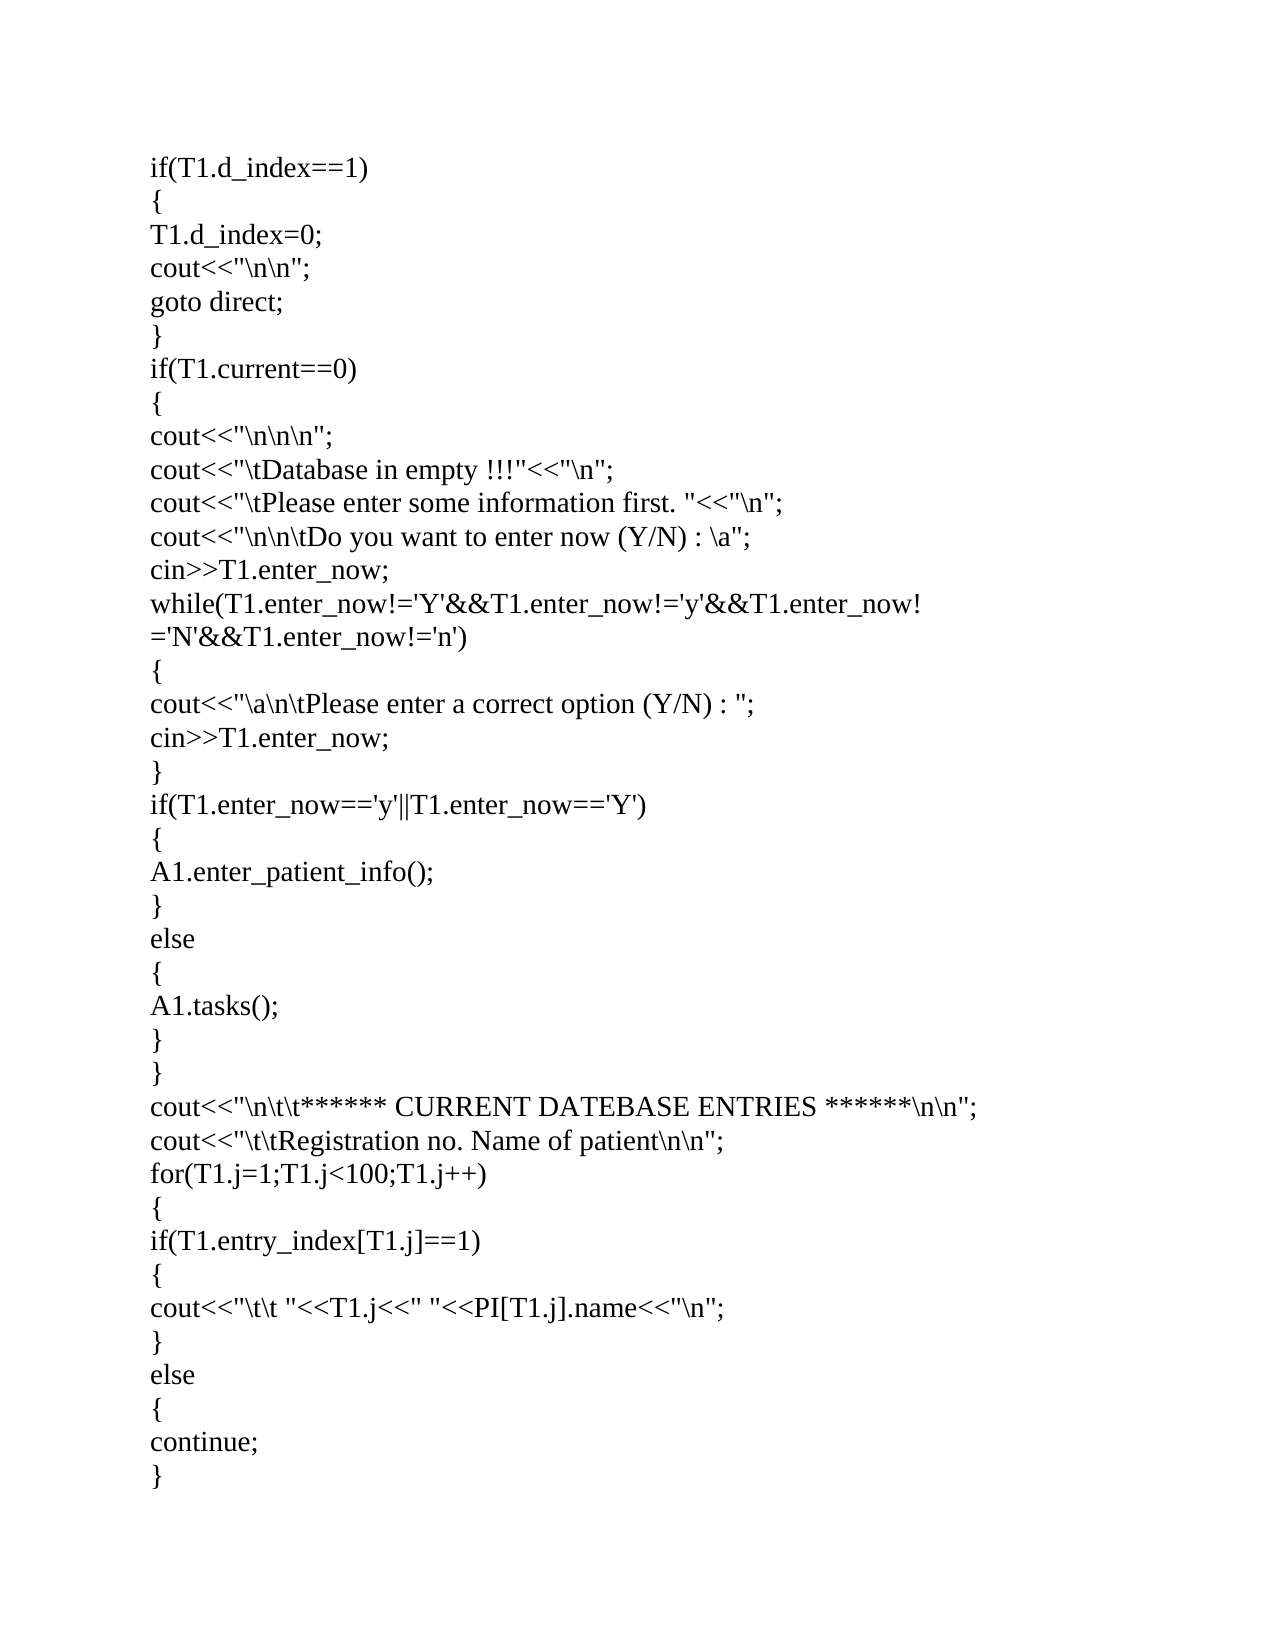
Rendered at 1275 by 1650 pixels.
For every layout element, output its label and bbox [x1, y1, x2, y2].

text [150, 150, 1125, 1492]
